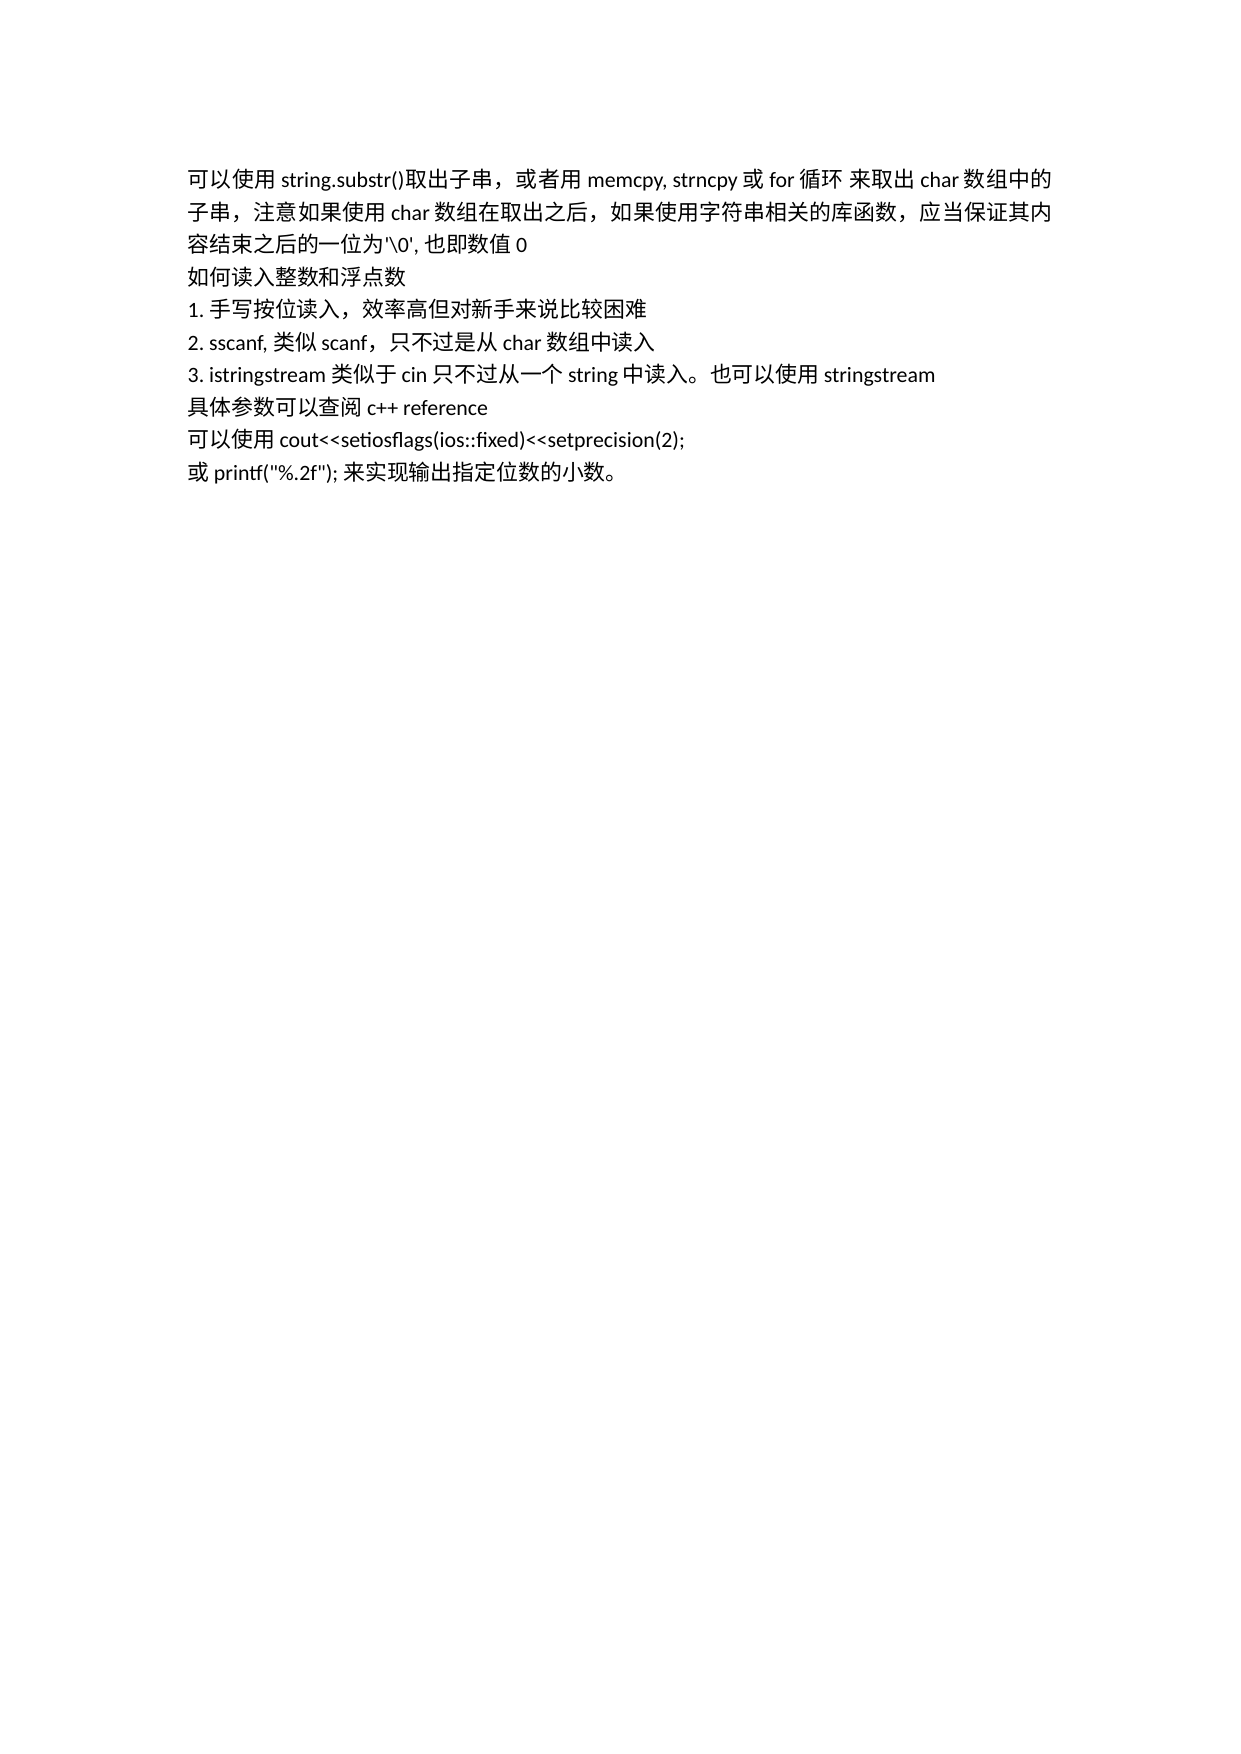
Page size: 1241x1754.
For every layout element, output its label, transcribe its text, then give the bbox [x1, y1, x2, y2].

text 可以使用cout<<setiosflags(ios::fixed)<<setprecision(2); [187, 422, 1053, 454]
text 2. sscanf, 类似scanf，只不过是从char数组中读入 [187, 324, 1053, 357]
text 3. istringstream 类似于 cin 只不过从一个string中读入。也可以使用stringstream [187, 357, 1053, 389]
text 如何读入整数和浮点数 [187, 259, 1053, 292]
text 1. 手写按位读入，效率高但对新手来说比较困难 [187, 292, 1053, 324]
text 或printf("%.2f"); 来实现输出指定位数的小数。 [187, 454, 1053, 487]
text 具体参数可以查阅c++ reference [187, 389, 1053, 422]
text 可以使用string.substr()取出子串，或者用memcpy, strncpy或for循环 来取出char数组中的子串，注意如果使用char数组在取出之后，如果使用字符串相关的库函数，应当保证其内容结束之后的一位为'\0', 也即数值0 [187, 162, 1053, 259]
